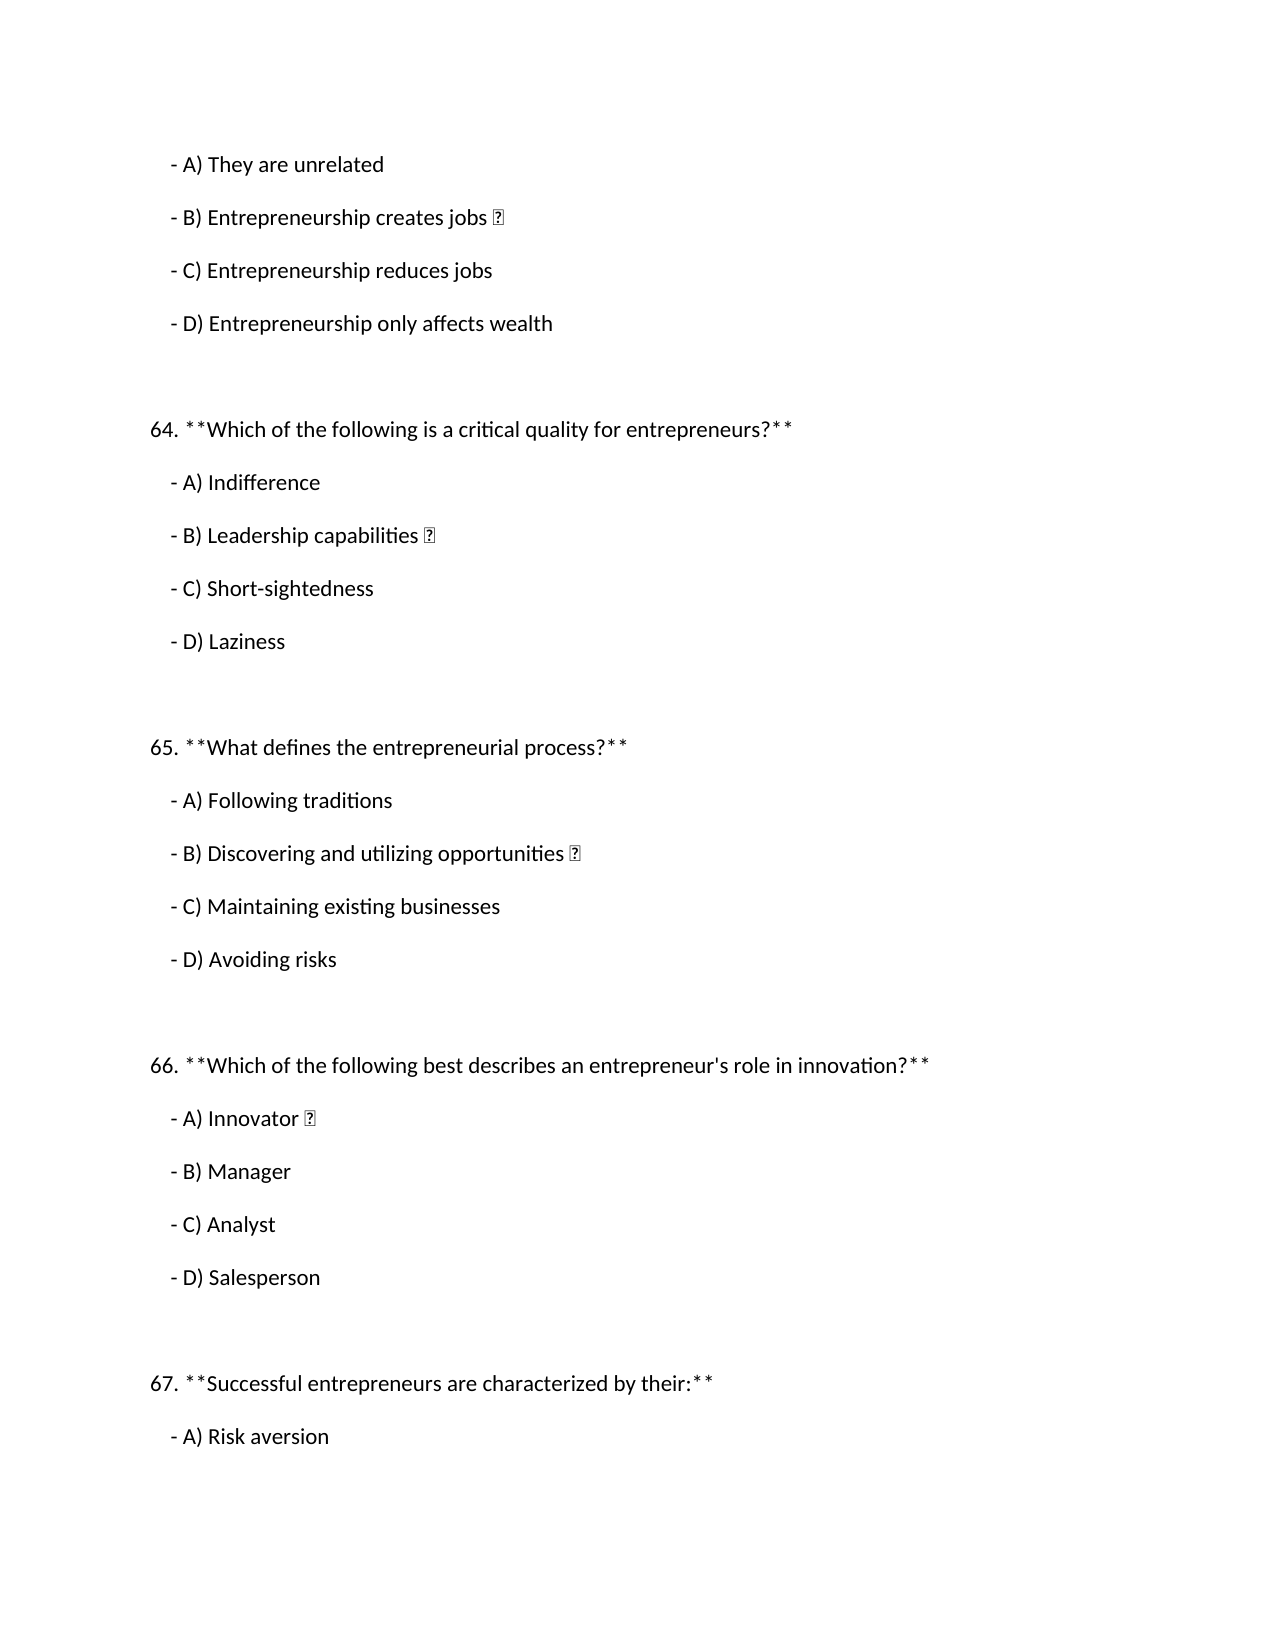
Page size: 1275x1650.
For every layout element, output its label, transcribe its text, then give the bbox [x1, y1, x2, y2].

text 67. **Successful entrepreneurs are characterized by their:** [150, 1369, 1125, 1397]
text - A) Innovator ✅ [150, 1104, 1125, 1132]
text - B) Leadership capabilities ✅ [150, 521, 1125, 549]
text - A) They are unrelated [150, 150, 1125, 178]
text - C) Short-sightedness [150, 574, 1125, 602]
text - A) Following traditions [150, 786, 1125, 814]
text 65. **What defines the entrepreneurial process?** [150, 733, 1125, 761]
text - B) Discovering and utilizing opportunities ✅ [150, 839, 1125, 867]
text 64. **Which of the following is a critical quality for entrepreneurs?** [150, 415, 1125, 443]
text - B) Entrepreneurship creates jobs ✅ [150, 203, 1125, 231]
text - A) Risk aversion [150, 1422, 1125, 1451]
text - C) Analyst [150, 1210, 1125, 1238]
text - B) Manager [150, 1157, 1125, 1185]
text - C) Maintaining existing businesses [150, 892, 1125, 920]
text - C) Entrepreneurship reduces jobs [150, 256, 1125, 284]
text - D) Entrepreneurship only affects wealth [150, 309, 1125, 337]
text 66. **Which of the following best describes an entrepreneur's role in innovation?** [150, 1051, 1125, 1079]
text - A) Indifference [150, 468, 1125, 496]
text - D) Avoiding risks [150, 945, 1125, 973]
text - D) Laziness [150, 627, 1125, 655]
text - D) Salesperson [150, 1263, 1125, 1291]
